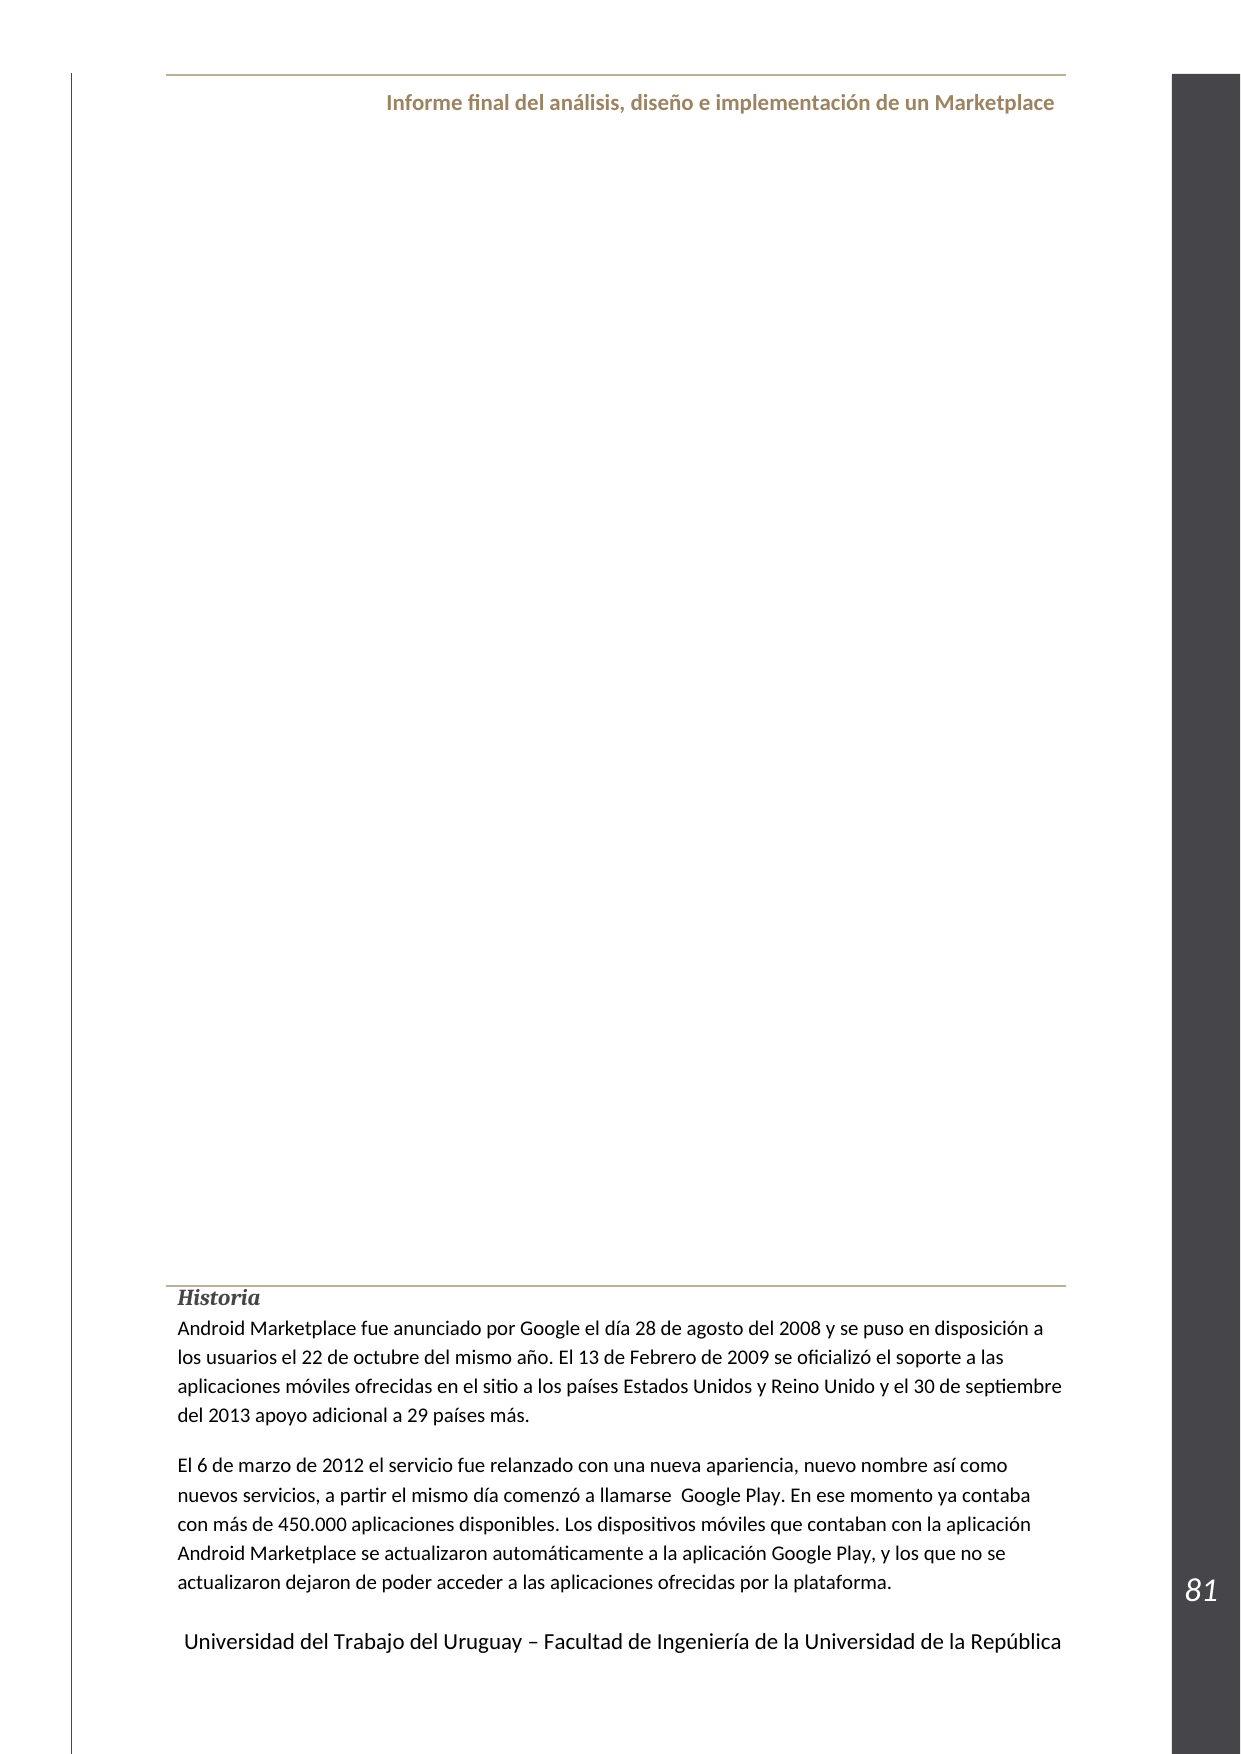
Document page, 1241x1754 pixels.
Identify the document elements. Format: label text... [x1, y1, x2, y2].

subtitle Historia [177, 1287, 1063, 1311]
text El 6 de marzo de 2012 el servicio fue relanzado con una nueva apariencia, nuevo nombre así como nuevos servicios, a partir el mismo día comenzó a llamarse Google Play. En ese momento ya contaba con más de 450.000 aplicaciones disponibles. Los dispositivos móviles que contaban con la aplicación Android Marketplace se actualizaron automáticamente a la aplicación Google Play, y los que no se actualizaron dejaron de poder acceder a las aplicaciones ofrecidas por la plataforma. [177, 1453, 1063, 1595]
text Android Marketplace fue anunciado por Google el día 28 de agosto del 2008 y se puso en disposición a los usuarios el 22 de octubre del mismo año. El 13 de Febrero de 2009 se oficializó el soporte a las aplicaciones móviles ofrecidas en el sitio a los países Estados Unidos y Reino Unido y el 30 de septiembre del 2013 apoyo adicional a 29 países más. [177, 1315, 1063, 1428]
